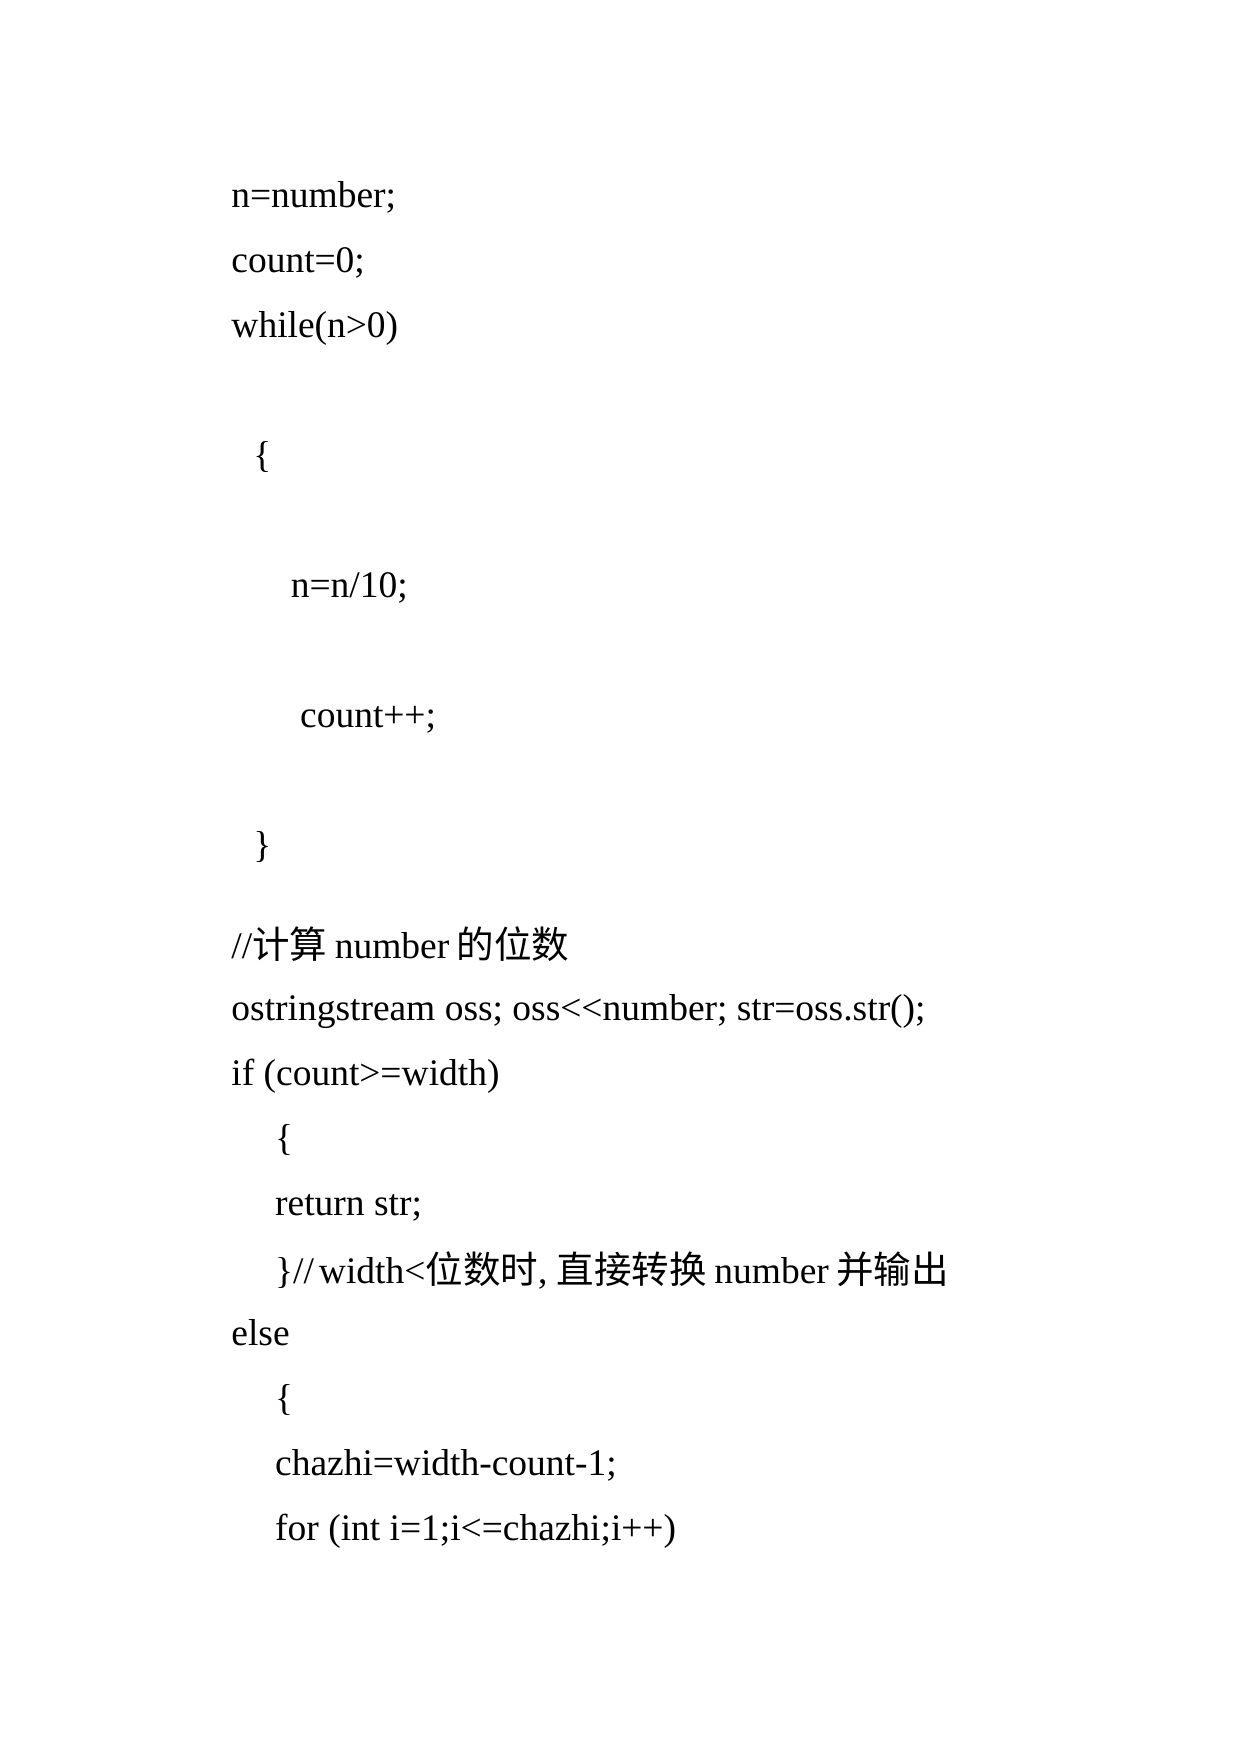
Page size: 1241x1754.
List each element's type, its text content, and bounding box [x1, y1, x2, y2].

text { [187, 422, 1053, 487]
text n=n/10; [187, 552, 1053, 617]
text count++; [187, 682, 1053, 747]
text chazhi=width-count-1; [187, 1429, 1053, 1494]
text { [187, 1104, 1053, 1169]
text while(n>0) [187, 292, 1053, 357]
text if (count>=width) [187, 1039, 1053, 1104]
text for (int i=1;i<=chazhi;i++) [187, 1494, 1053, 1559]
text ostringstream oss; oss<<number; str=oss.str(); [187, 974, 1053, 1039]
text n=number; [187, 162, 1053, 227]
text return str; [187, 1169, 1053, 1234]
text } [187, 812, 1053, 877]
text else [187, 1299, 1053, 1364]
text }// width<位数时, 直接转换number并输出 [187, 1234, 1053, 1299]
text count=0; [187, 227, 1053, 292]
text { [187, 1364, 1053, 1429]
text //计算number的位数 [187, 909, 1053, 974]
